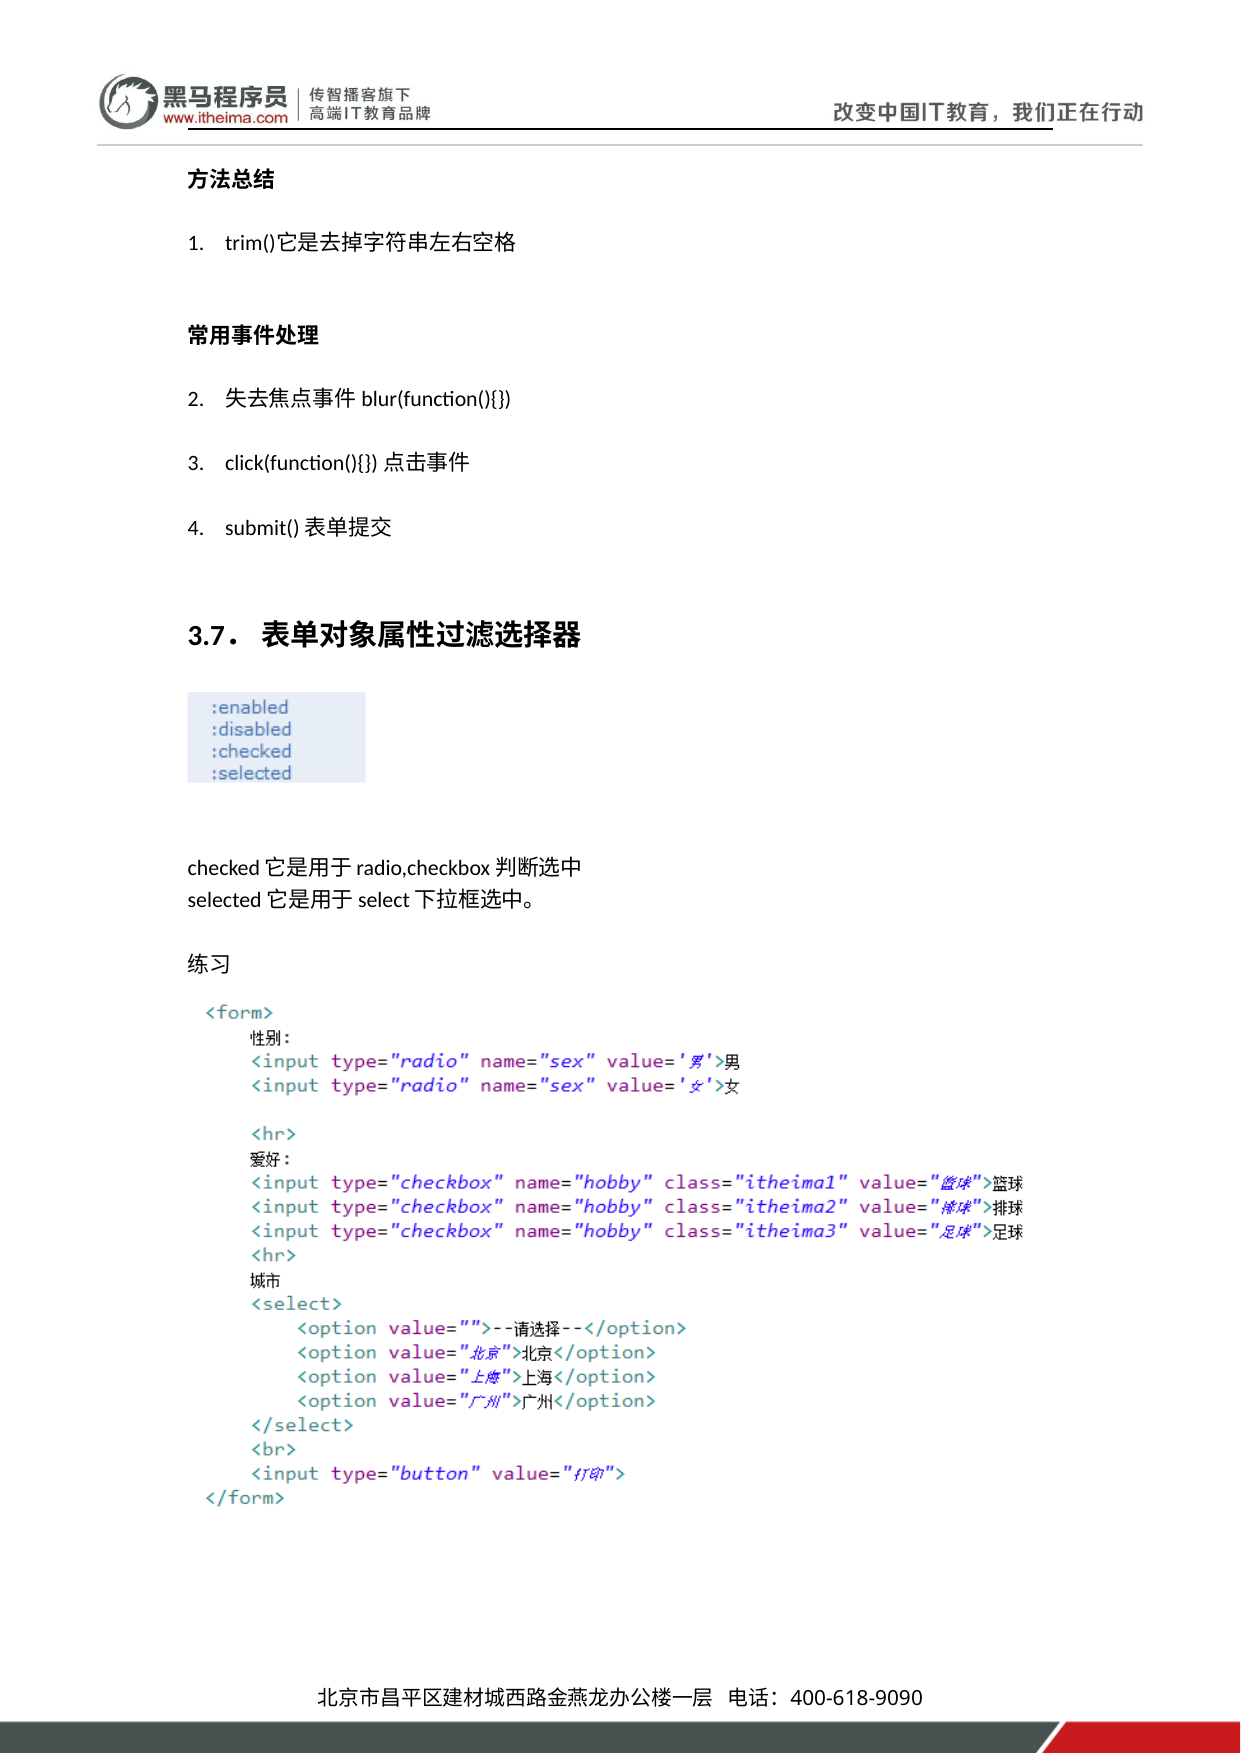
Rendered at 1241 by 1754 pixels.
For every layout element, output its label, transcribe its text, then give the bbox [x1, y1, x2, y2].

text checked它是用于radio,checkbox 判断选中 [187, 849, 1053, 882]
subtitle 常用事件处理 [187, 318, 1053, 351]
list trim()它是去掉字符串左右空格 [187, 225, 1053, 257]
text selected它是用于select下拉框选中。 [187, 882, 1053, 914]
picture [187, 979, 1053, 1513]
subtitle 方法总结 [187, 162, 1053, 194]
list submit() 表单提交 [187, 509, 1053, 542]
text 练习 [187, 947, 1053, 979]
picture [187, 692, 366, 797]
picture [0, 1662, 1241, 1753]
list click(function(){}) 点击事件 [187, 445, 1053, 477]
picture [0, 3, 1241, 153]
list 失去焦点事件 blur(function(){}) [187, 381, 1053, 413]
subtitle 表单对象属性过滤选择器 [187, 600, 1053, 665]
